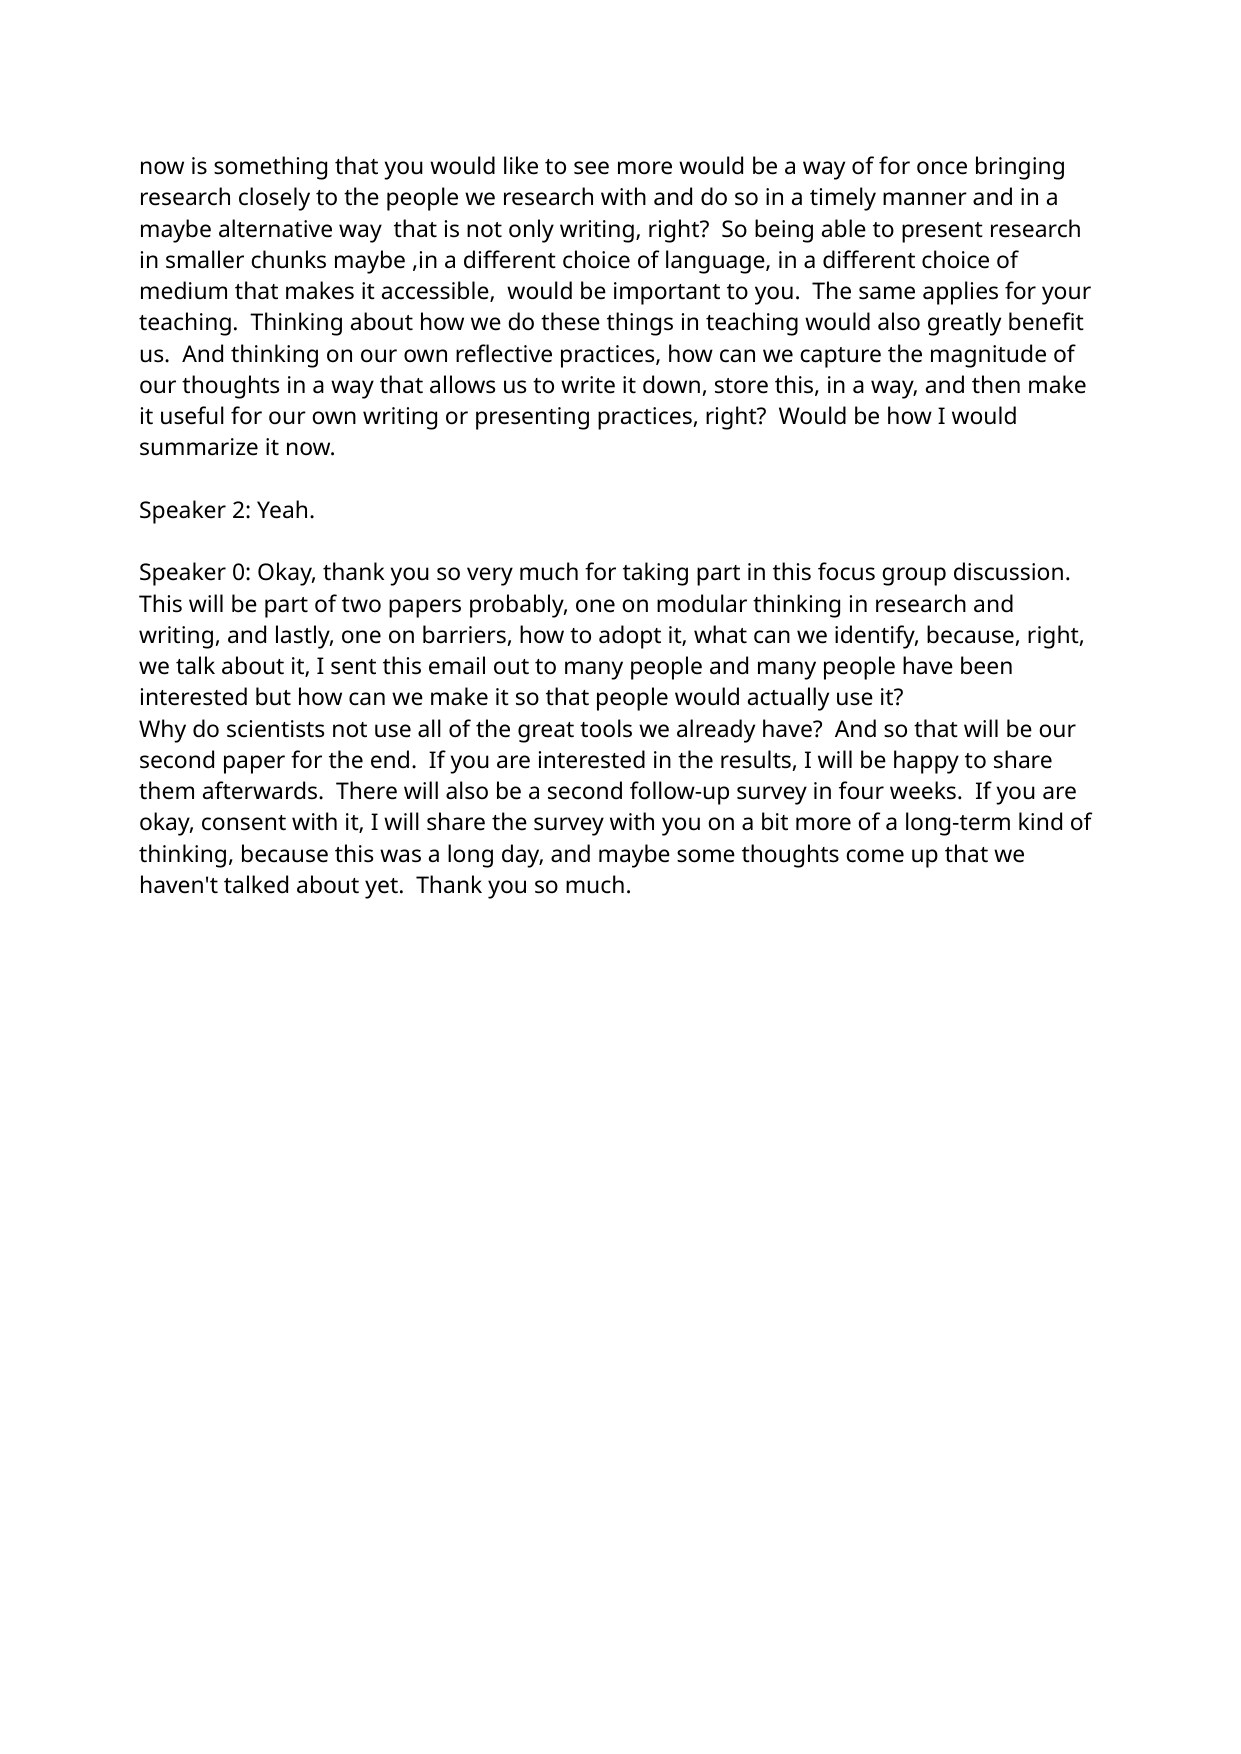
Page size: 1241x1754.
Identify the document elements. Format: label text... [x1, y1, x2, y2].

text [139, 150, 1101, 462]
text Speaker 2: Yeah. [139, 494, 1101, 525]
text Speaker 0: Okay, thank you so very much for taking part in this focus group discussion. This will be part of two papers probably, one on modular thinking in research and writing, and lastly, one on barriers, how to adopt it, what can we identify, because, right, we talk about it, I sent this email out to many people and many people have been interested but how can we make it so that people would actually use it? [139, 556, 1101, 712]
text Why do scientists not use all of the great tools we already have? And so that will be our second paper for the end. If you are interested in the results, I will be happy to share them afterwards. There will also be a second follow-up survey in four weeks. If you are okay, consent with it, I will share the survey with you on a bit more of a long-term kind of thinking, because this was a long day, and maybe some thoughts come up that we haven't talked about yet. Thank you so much. [139, 712, 1101, 900]
